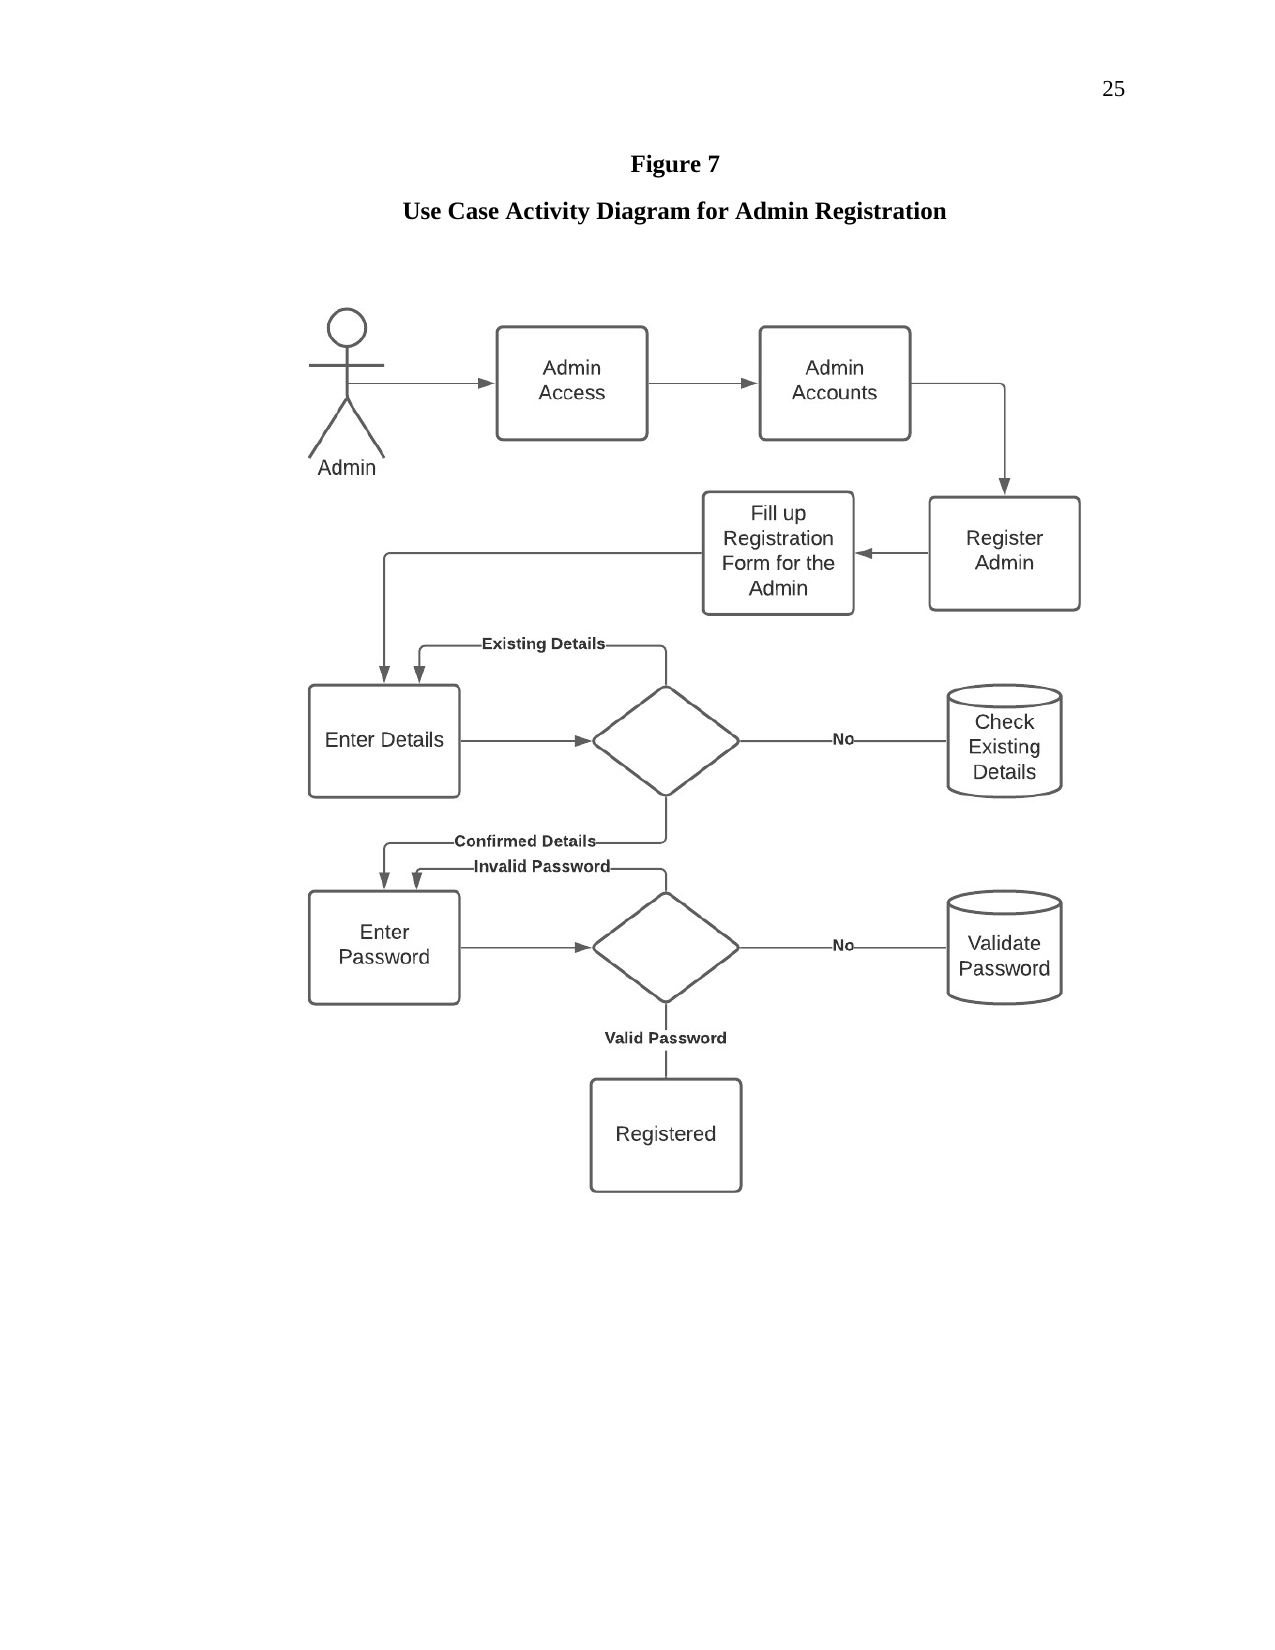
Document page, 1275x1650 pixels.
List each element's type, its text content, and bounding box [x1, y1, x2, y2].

text Use Case Activity Diagram for Admin Registration [260, 196, 1089, 225]
text Figure 7 [261, 149, 1089, 177]
picture [307, 307, 1081, 1193]
